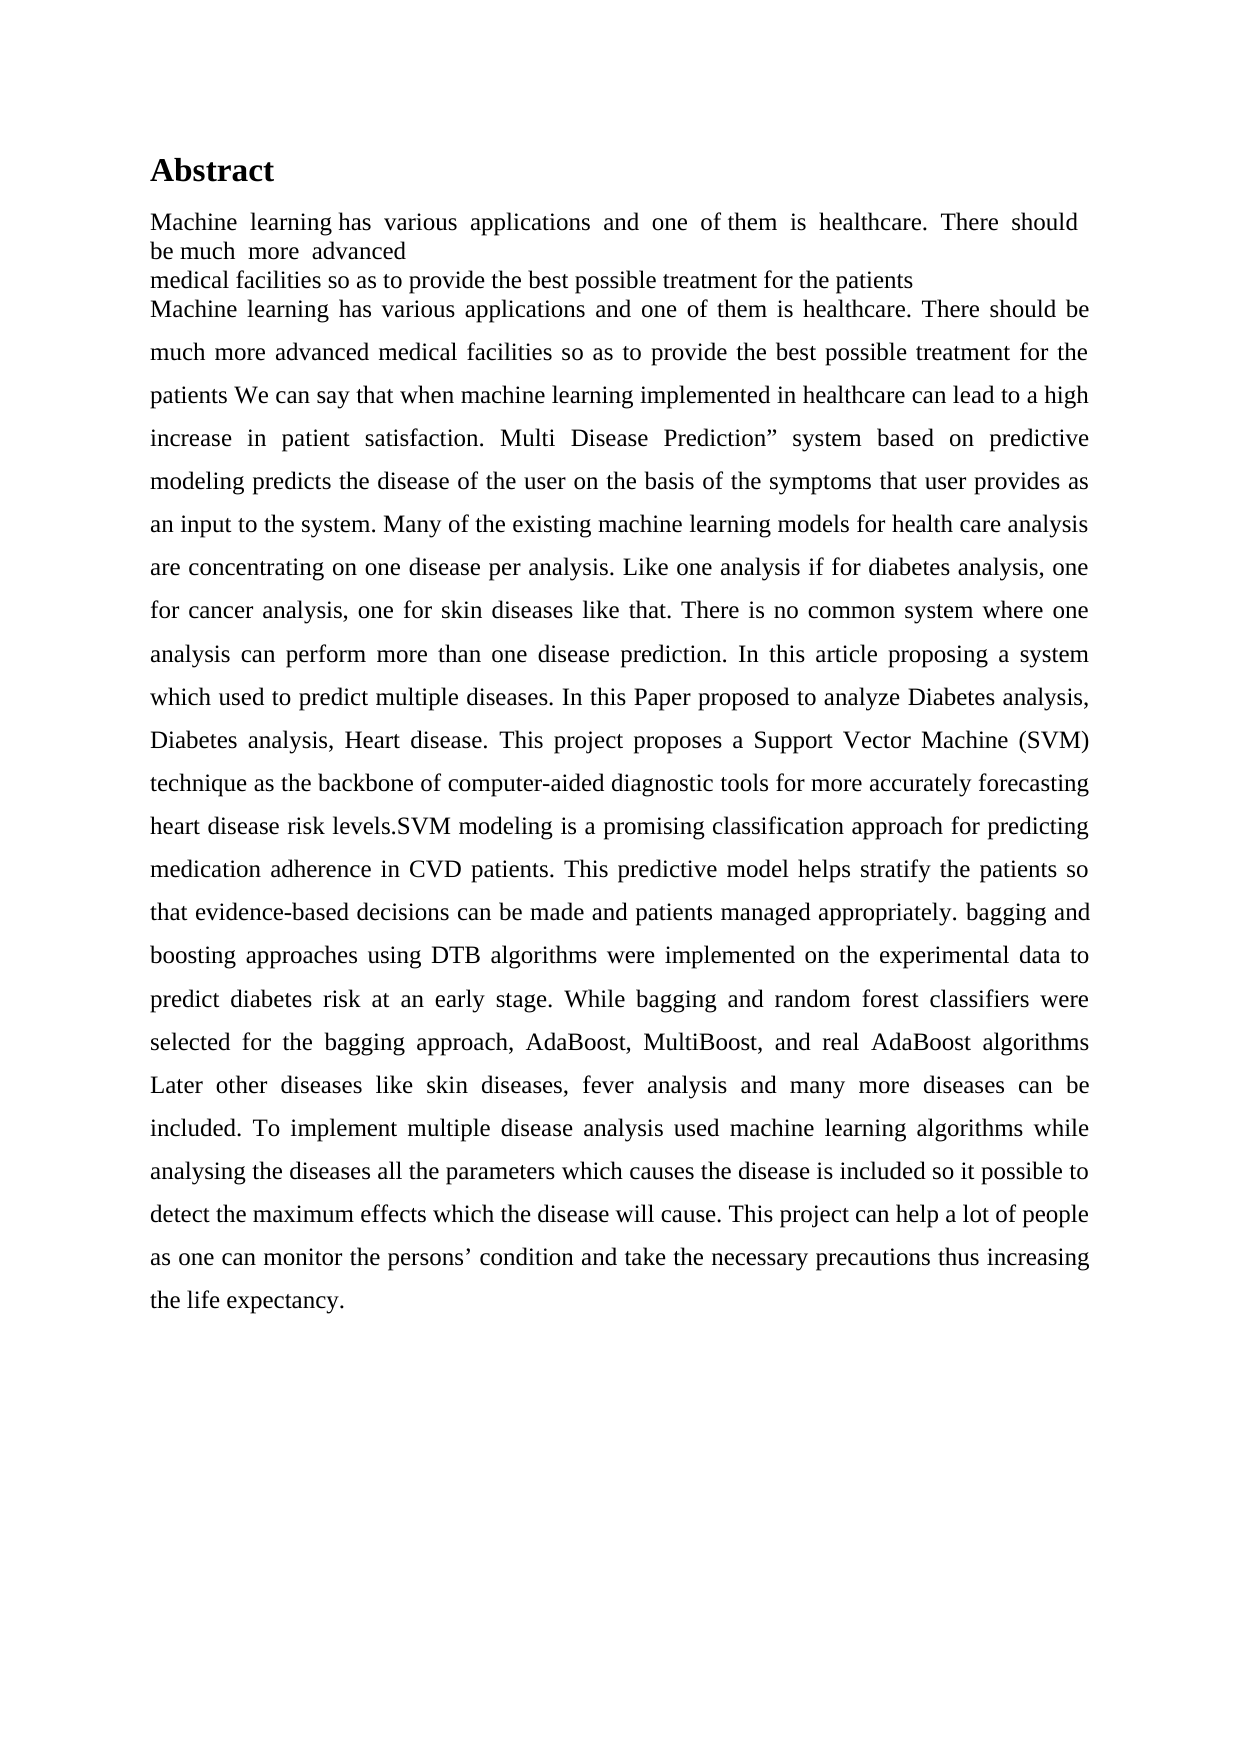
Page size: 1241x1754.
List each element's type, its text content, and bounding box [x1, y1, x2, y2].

text Machine learning has various applications and one of them is healthcare. There should be much more advanced [150, 207, 1090, 265]
text Abstract [150, 150, 1090, 188]
text medical facilities so as to provide the best possible treatment for the patients [150, 265, 1090, 294]
text Machine learning has various applications and one of them is healthcare. There should be much more advanced medical facilities so as to provide the best possible treatment for the patients We can say that when machine learning implemented in healthcare can lead to a high increase in patient satisfaction. Multi Disease Prediction” system based on predictive modeling predicts the disease of the user on the basis of the symptoms that user provides as an input to the system. Many of the existing machine learning models for health care analysis are concentrating on one disease per analysis. Like one analysis if for diabetes analysis, one for cancer analysis, one for skin diseases like that. There is no common system where one analysis can perform more than one disease prediction. In this article proposing a system which used to predict multiple diseases. In this Paper proposed to analyze Diabetes analysis, Diabetes analysis, Heart disease. This project proposes a Support Vector Machine (SVM) technique as the backbone of computer-aided diagnostic tools for more accurately forecasting heart disease risk levels.SVM modeling is a promising classification approach for predicting medication adherence in CVD patients. This predictive model helps stratify the patients so that evidence-based decisions can be made and patients managed appropriately. bagging and boosting approaches using DTB algorithms were implemented on the experimental data to predict diabetes risk at an early stage. While bagging and random forest classifiers were selected for the bagging approach, AdaBoost, MultiBoost, and real AdaBoost algorithms Later other diseases like skin diseases, fever analysis and many more diseases can be included. To implement multiple disease analysis used machine learning algorithms while analysing the diseases all the parameters which causes the disease is included so it possible to detect the maximum effects which the disease will cause. This project can help a lot of people as one can monitor the persons’ condition and take the necessary precautions thus increasing the life expectancy. [150, 294, 1090, 1314]
